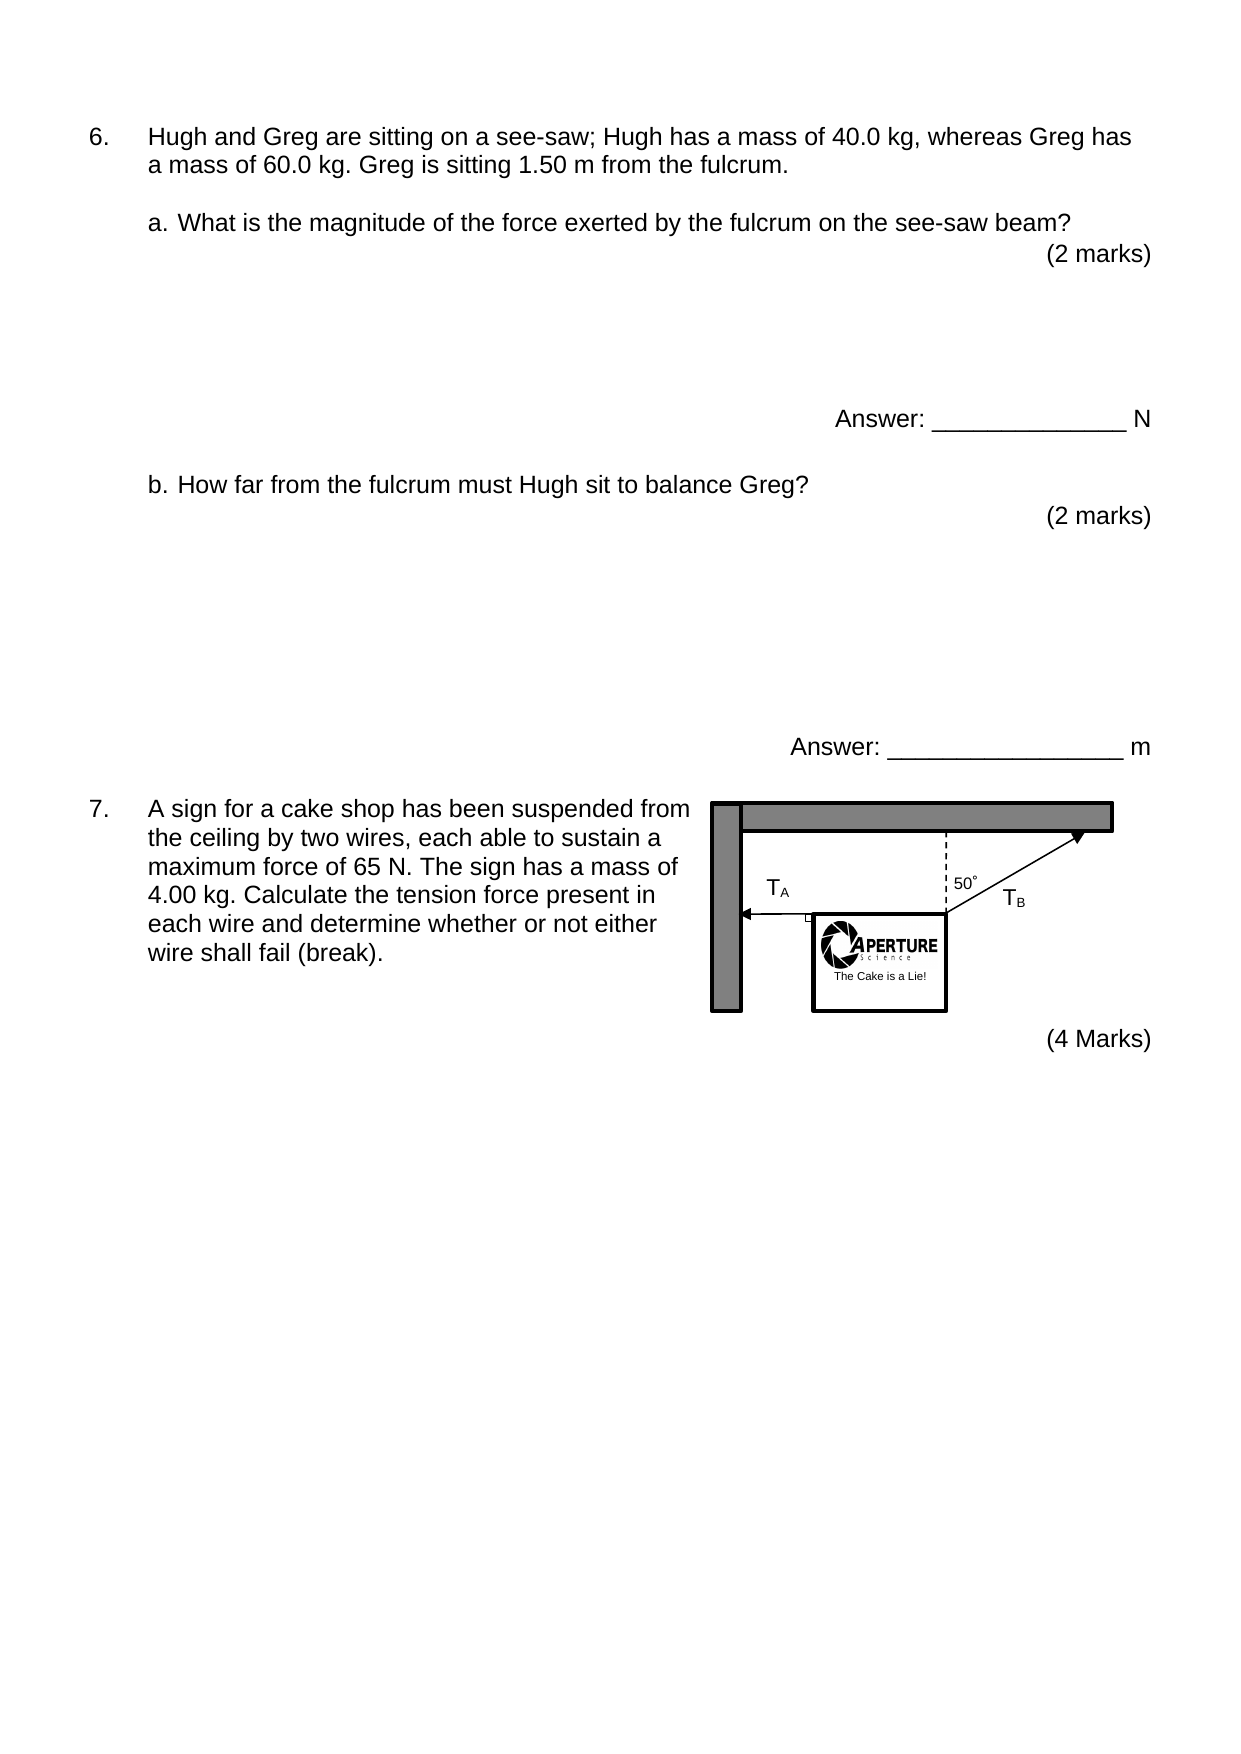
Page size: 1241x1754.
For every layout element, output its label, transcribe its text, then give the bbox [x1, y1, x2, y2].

text (4 Marks) [126, 1024, 1152, 1053]
list (2 marks) [207, 239, 1152, 268]
list (2 marks) [126, 501, 1152, 530]
list Answer: ______________ N [207, 404, 1152, 433]
list Hugh and Greg are sitting on a see-saw; Hugh has a mass of 40.0 kg, whereas Greg has a mass of 60.0 kg. Greg is sitting 1.50 m from the fulcrum. [89, 122, 1152, 179]
list How far from the fulcrum must Hugh sit to balance Greg? [148, 470, 1152, 499]
list A sign for a cake shop has been suspended from the ceiling by two wires, each able to sustain a maximum force of 65 N. The sign has a mass of 4.00 kg. Calculate the tension force present in each wire and determine whether or not either wire shall fail (break). [89, 794, 1152, 967]
picture [821, 921, 938, 969]
list What is the magnitude of the force exerted by the fulcrum on the see-saw beam? [148, 208, 1152, 237]
list Answer: _________________ m [126, 732, 1152, 761]
